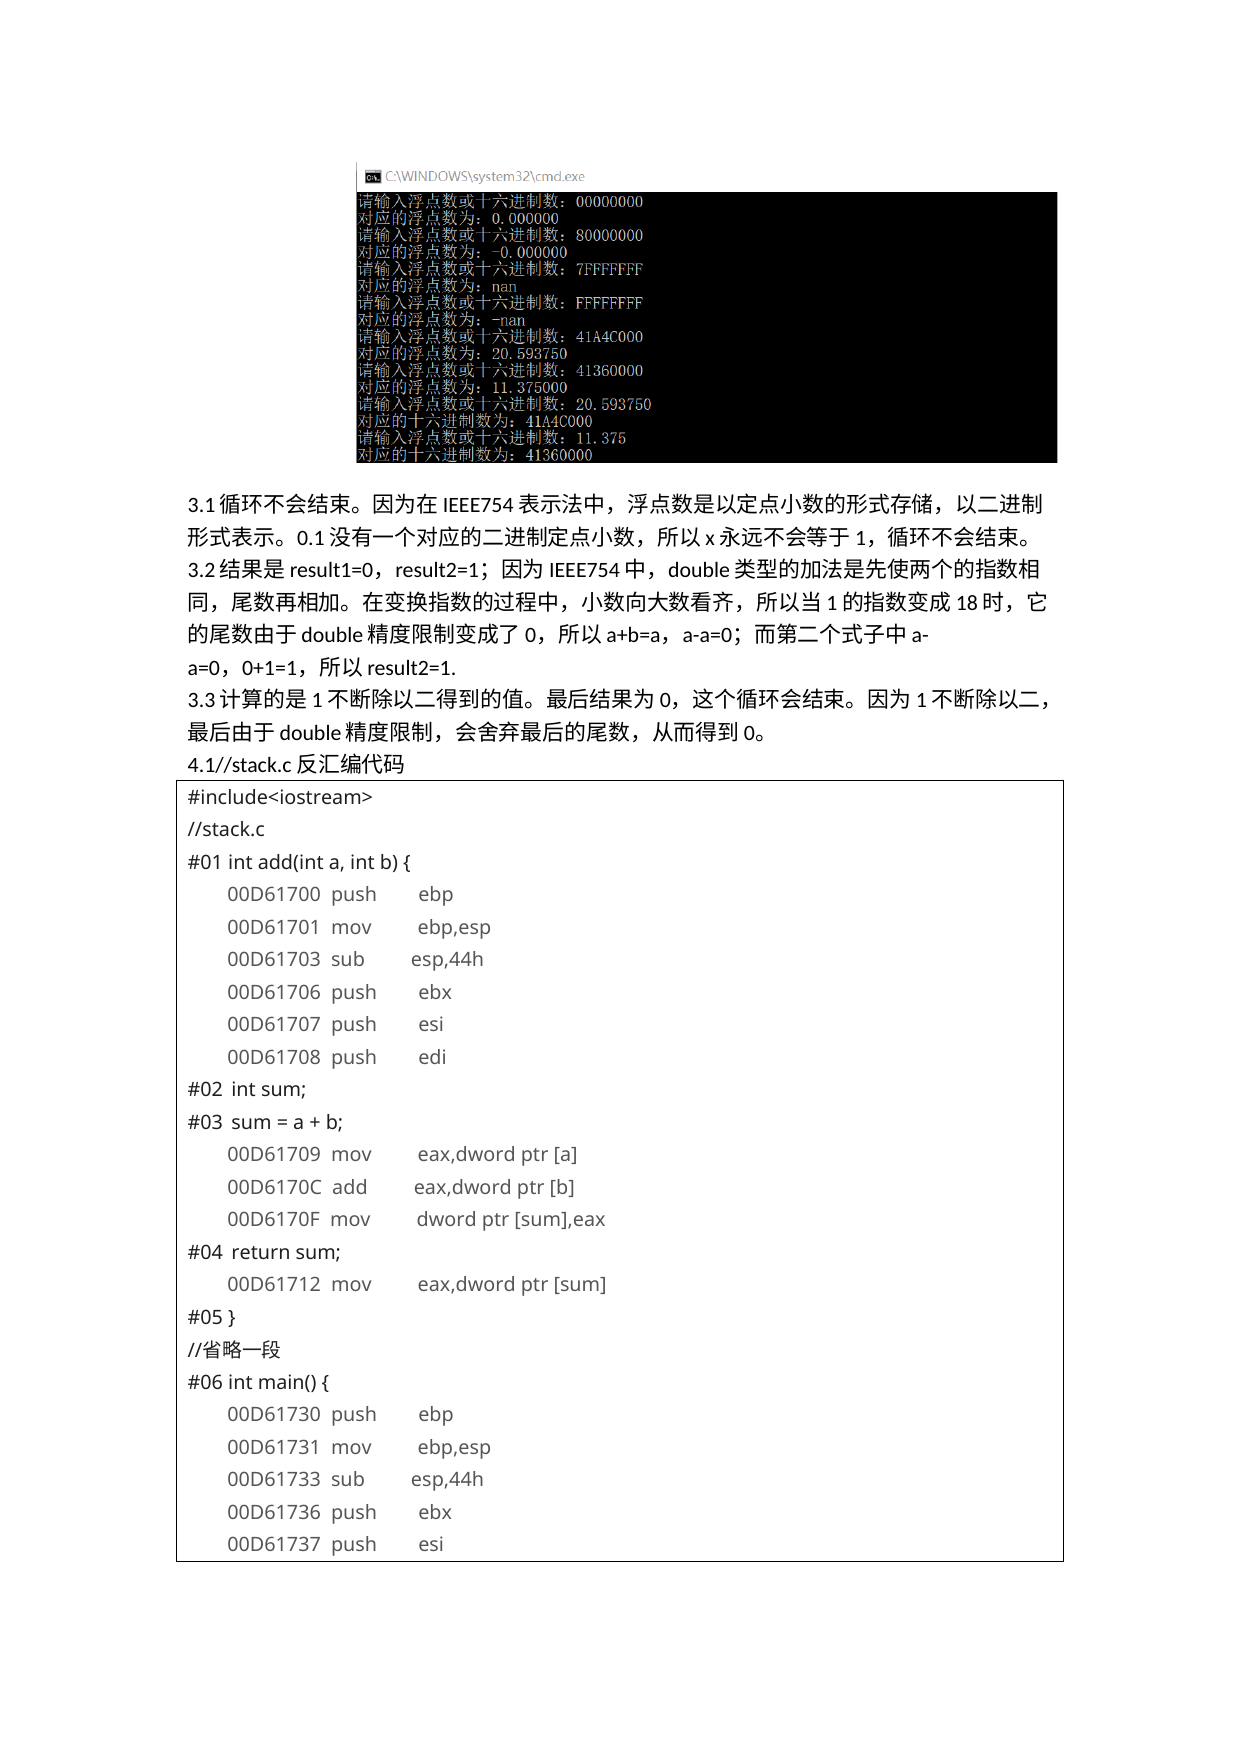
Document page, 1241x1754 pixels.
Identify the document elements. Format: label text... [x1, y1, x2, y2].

picture [356, 162, 1058, 463]
text 3.3计算的是1不断除以二得到的值。最后结果为0，这个循环会结束。因为1不断除以二，最后由于double精度限制，会舍弃最后的尾数，从而得到0。 [187, 682, 1053, 747]
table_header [177, 781, 1063, 1561]
text 3.1循环不会结束。因为在IEEE754表示法中，浮点数是以定点小数的形式存储，以二进制形式表示。0.1没有一个对应的二进制定点小数，所以x永远不会等于1，循环不会结束。 [187, 487, 1053, 552]
text 3.2结果是result1=0，result2=1；因为IEEE754中，double类型的加法是先使两个的指数相同，尾数再相加。在变换指数的过程中，小数向大数看齐，所以当1的指数变成18时，它的尾数由于double精度限制变成了0，所以a+b=a，a-a=0；而第二个式子中a-a=0，0+1=1，所以result2=1. [187, 552, 1053, 682]
text 4.1//stack.c反汇编代码 [187, 747, 1053, 779]
